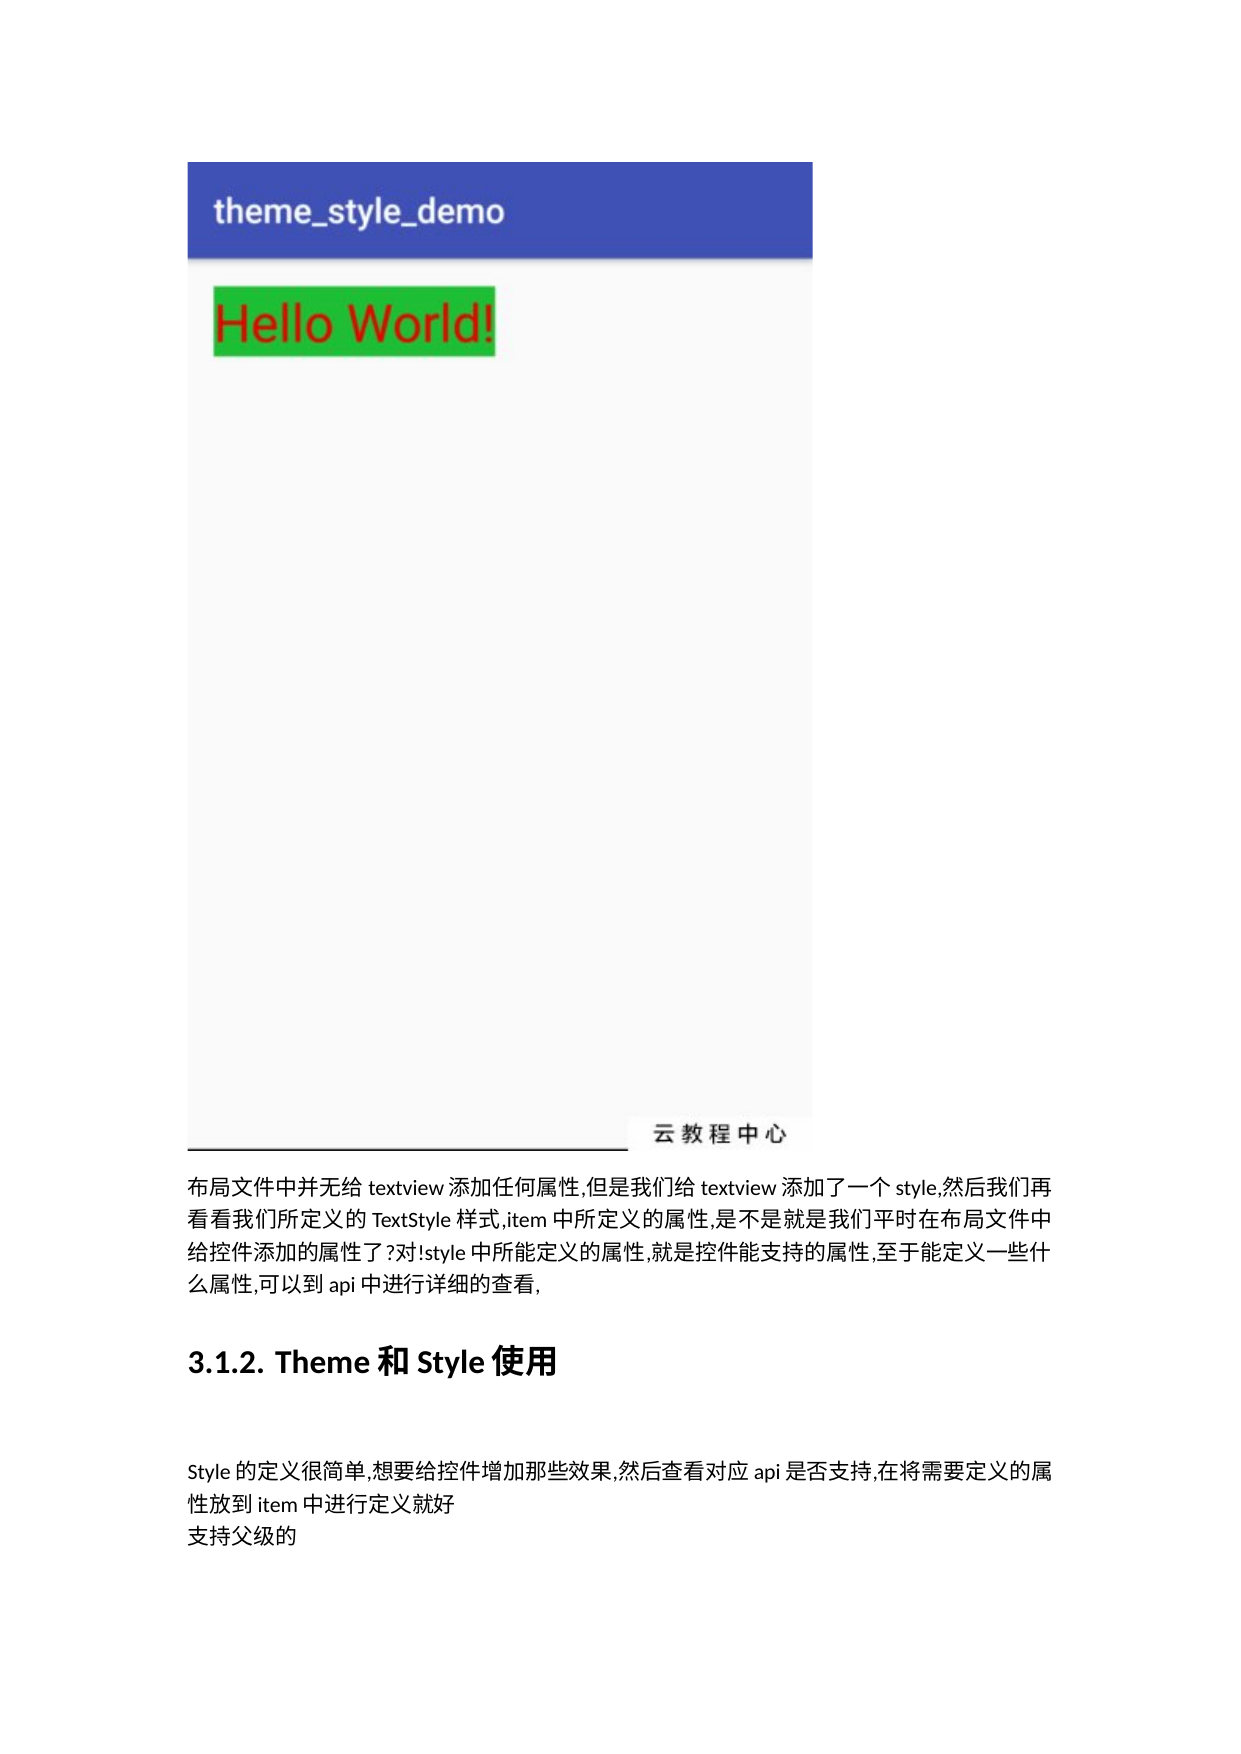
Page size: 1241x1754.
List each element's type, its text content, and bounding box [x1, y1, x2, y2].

text 布局文件中并无给textview添加任何属性,但是我们给textview添加了一个style,然后我们再看看我们所定义的TextStyle样式,item中所定义的属性,是不是就是我们平时在布局文件中给控件添加的属性了?对!style中所能定义的属性,就是控件能支持的属性,至于能定义一些什么属性,可以到api中进行详细的查看, [187, 1169, 1053, 1299]
subtitle Theme和Style使用 [187, 1327, 1053, 1392]
text Style的定义很简单,想要给控件增加那些效果,然后查看对应api是否支持,在将需要定义的属性放到item中进行定义就好 [187, 1454, 1053, 1519]
text 支持父级的 [187, 1519, 1053, 1551]
picture [187, 162, 813, 1151]
